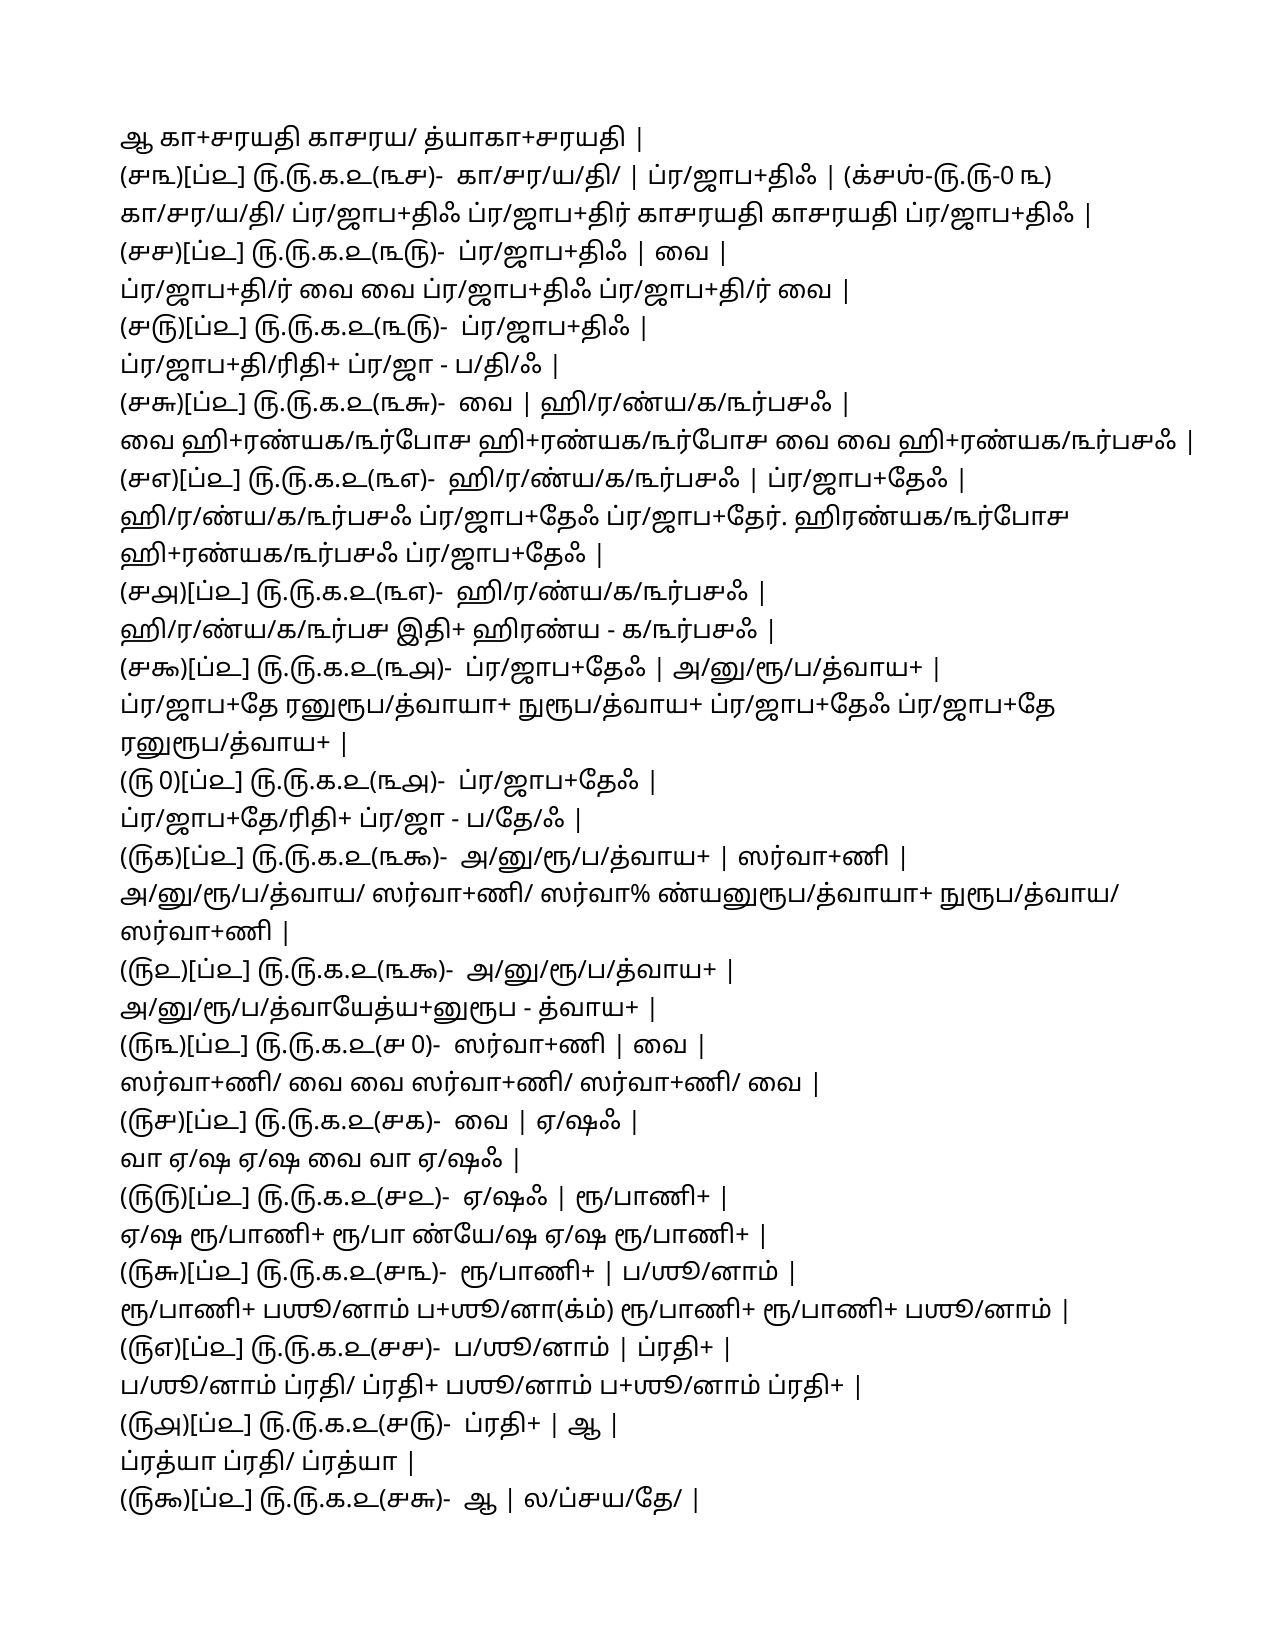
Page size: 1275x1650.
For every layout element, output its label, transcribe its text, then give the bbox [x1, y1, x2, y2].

text ஸர்வா+ணி/ வை வை ஸர்வா+ணி/ ஸர்வா+ணி/ வை | [120, 1065, 1200, 1101]
text ரூ/பாணி+ பஶூ/னாம் ப+ஶூ/னா(க்ம்) ரூ/பாணி+ ரூ/பாணி+ பஶூ/னாம் | [120, 1292, 1200, 1328]
text அ/னு/ரூ/ப/த்வாயேத்ய+னுரூப - த்வாய+ | [120, 989, 1200, 1025]
text (௪௬)[ப்௨] ௫.௫.௧.௨(௩௬)- வை | ஹி/ர/ண்ய/க/௩ர்ப௪ஃ | [120, 385, 1200, 421]
text (௪௮)[ப்௨] ௫.௫.௧.௨(௩௭)- ஹி/ர/ண்ய/க/௩ர்ப௪ஃ | [120, 574, 1200, 610]
text ப/ஶூ/னாம் ப்ரதி/ ப்ரதி+ பஶூ/னாம் ப+ஶூ/னாம் ப்ரதி+ | [120, 1367, 1200, 1403]
text (௫௬)[ப்௨] ௫.௫.௧.௨(௪௩)- ரூ/பாணி+ | ப/ஶூ/னாம் | [120, 1254, 1200, 1290]
text ப்ர/ஜாப+தே/ரிதி+ ப்ர/ஜா - ப/தே/ஃ | [120, 800, 1200, 836]
text (௪௪)[ப்௨] ௫.௫.௧.௨(௩௫)- ப்ர/ஜாப+திஃ | வை | [120, 233, 1200, 269]
text (௪௭)[ப்௨] ௫.௫.௧.௨(௩௭)- ஹி/ர/ண்ய/க/௩ர்ப௪ஃ | ப்ர/ஜாப+தேஃ | [120, 460, 1200, 496]
text ப்ர/ஜாப+தி/ரிதி+ ப்ர/ஜா - ப/தி/ஃ | [120, 347, 1200, 383]
text வா ஏ/ஷ ஏ/ஷ வை வா ஏ/ஷஃ | [120, 1141, 1200, 1177]
text (௫0)[ப்௨] ௫.௫.௧.௨(௩௮)- ப்ர/ஜாப+தேஃ | [120, 763, 1200, 799]
text ப்ர/ஜாப+தே ரனுரூப/த்வாயா+ நுரூப/த்வாய+ ப்ர/ஜாப+தேஃ ப்ர/ஜாப+தே ரனுரூப/த்வாய+ | [120, 687, 1200, 761]
text அ/னு/ரூ/ப/த்வாய/ ஸர்வா+ணி/ ஸர்வா% ண்யனுரூப/த்வாயா+ நுரூப/த்வாய/ ஸர்வா+ணி | [120, 876, 1200, 950]
text ஹி/ர/ண்ய/க/௩ர்ப௪ஃ ப்ர/ஜாப+தேஃ ப்ர/ஜாப+தேர். ஹிரண்யக/௩ர்போ௪ ஹி+ரண்யக/௩ர்ப௪ஃ ப்ர/ஜாப+தேஃ | [120, 498, 1200, 572]
text ஆ கா+௪ரயதி கா௪ரய/ த்யாகா+௪ரயதி | [120, 120, 1200, 156]
text (௪௯)[ப்௨] ௫.௫.௧.௨(௩௮)- ப்ர/ஜாப+தேஃ | அ/னு/ரூ/ப/த்வாய+ | [120, 649, 1200, 685]
text (௪௫)[ப்௨] ௫.௫.௧.௨(௩௫)- ப்ர/ஜாப+திஃ | [120, 309, 1200, 345]
text (௫௨)[ப்௨] ௫.௫.௧.௨(௩௯)- அ/னு/ரூ/ப/த்வாய+ | [120, 952, 1200, 988]
text கா/௪ர/ய/தி/ ப்ர/ஜாப+திஃ ப்ர/ஜாப+திர் கா௪ரயதி கா௪ரயதி ப்ர/ஜாப+திஃ | [120, 196, 1200, 232]
text (௪௩)[ப்௨] ௫.௫.௧.௨(௩௪)- கா/௪ர/ய/தி/ | ப்ர/ஜாப+திஃ | (க்௪ஶ்-௫.௫-0௩) [120, 158, 1200, 194]
text ஹி/ர/ண்ய/க/௩ர்ப௪ இதி+ ஹிரண்ய - க/௩ர்ப௪ஃ | [120, 611, 1200, 647]
text (௫௯)[ப்௨] ௫.௫.௧.௨(௪௬)- ஆ | ல/ப்௪ய/தே/ | [120, 1481, 1200, 1517]
text (௫௫)[ப்௨] ௫.௫.௧.௨(௪௨)- ஏ/ஷஃ | ரூ/பாணி+ | [120, 1178, 1200, 1214]
text (௫௧)[ப்௨] ௫.௫.௧.௨(௩௯)- அ/னு/ரூ/ப/த்வாய+ | ஸர்வா+ணி | [120, 838, 1200, 874]
text (௫௮)[ப்௨] ௫.௫.௧.௨(௪௫)- ப்ரதி+ | ஆ | [120, 1405, 1200, 1441]
text ப்ர/ஜாப+தி/ர் வை வை ப்ர/ஜாப+திஃ ப்ர/ஜாப+தி/ர் வை | [120, 271, 1200, 307]
text (௫௪)[ப்௨] ௫.௫.௧.௨(௪௧)- வை | ஏ/ஷஃ | [120, 1103, 1200, 1139]
text (௫௭)[ப்௨] ௫.௫.௧.௨(௪௪)- ப/ஶூ/னாம் | ப்ரதி+ | [120, 1330, 1200, 1366]
text ப்ரத்யா ப்ரதி/ ப்ரத்யா | [120, 1443, 1200, 1479]
text ஏ/ஷ ரூ/பாணி+ ரூ/பா ண்யே/ஷ ஏ/ஷ ரூ/பாணி+ | [120, 1216, 1200, 1252]
text வை ஹி+ரண்யக/௩ர்போ௪ ஹி+ரண்யக/௩ர்போ௪ வை வை ஹி+ரண்யக/௩ர்ப௪ஃ | [120, 422, 1200, 458]
text (௫௩)[ப்௨] ௫.௫.௧.௨(௪0)- ஸர்வா+ணி | வை | [120, 1027, 1200, 1063]
